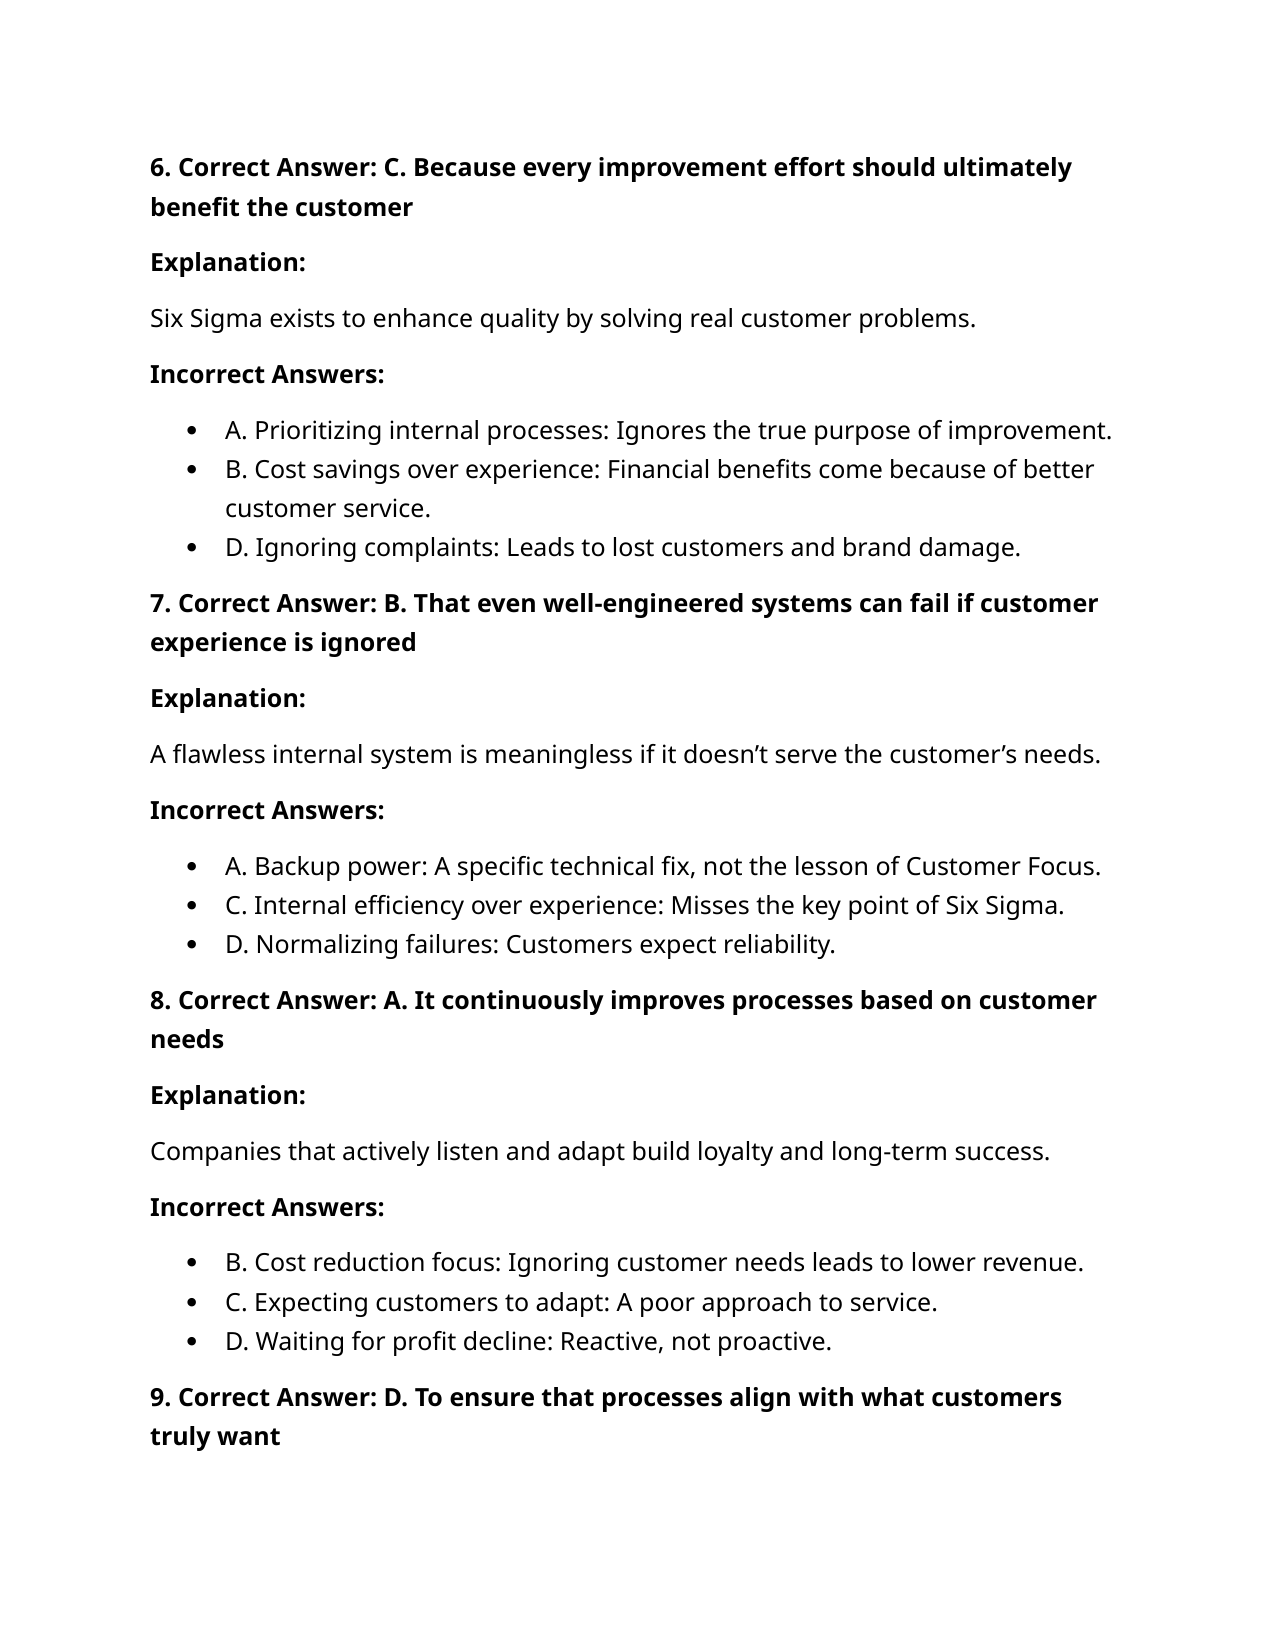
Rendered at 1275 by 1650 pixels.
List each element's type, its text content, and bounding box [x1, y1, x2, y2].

list C. Expecting customers to adapt: A poor approach to service. [187, 1284, 1125, 1318]
text Incorrect Answers: [150, 792, 1125, 827]
list B. Cost reduction focus: Ignoring customer needs leads to lower revenue. [187, 1245, 1125, 1279]
text Incorrect Answers: [150, 357, 1125, 391]
text 8. Correct Answer: A. It continuously improves processes based on customer needs [150, 982, 1125, 1056]
text Incorrect Answers: [150, 1189, 1125, 1223]
list D. Ignoring complaints: Leads to lost customers and brand damage. [187, 530, 1125, 564]
text 7. Correct Answer: B. That even well-engineered systems can fail if customer experience is ignored [150, 586, 1125, 659]
text Explanation: [150, 1077, 1125, 1112]
text Six Sigma exists to enhance quality by solving real customer problems. [150, 301, 1125, 335]
text A flawless internal system is meaningless if it doesn’t serve the customer’s needs. [150, 737, 1125, 771]
list A. Prioritizing internal processes: Ignores the true purpose of improvement. [187, 412, 1125, 447]
list D. Waiting for profit decline: Reactive, not proactive. [187, 1323, 1125, 1357]
text Explanation: [150, 681, 1125, 715]
list B. Cost savings over experience: Financial benefits come because of better customer service. [187, 452, 1125, 525]
text 9. Correct Answer: D. To ensure that processes align with what customers truly want [150, 1379, 1125, 1452]
text 6. Correct Answer: C. Because every improvement effort should ultimately benefit the customer [150, 150, 1125, 223]
text Companies that actively listen and adapt build loyalty and long-term success. [150, 1133, 1125, 1167]
list C. Internal efficiency over experience: Misses the key point of Six Sigma. [187, 887, 1125, 922]
text Explanation: [150, 245, 1125, 279]
list A. Backup power: A specific technical fix, not the lesson of Customer Focus. [187, 848, 1125, 882]
list D. Normalizing failures: Customers expect reliability. [187, 927, 1125, 961]
